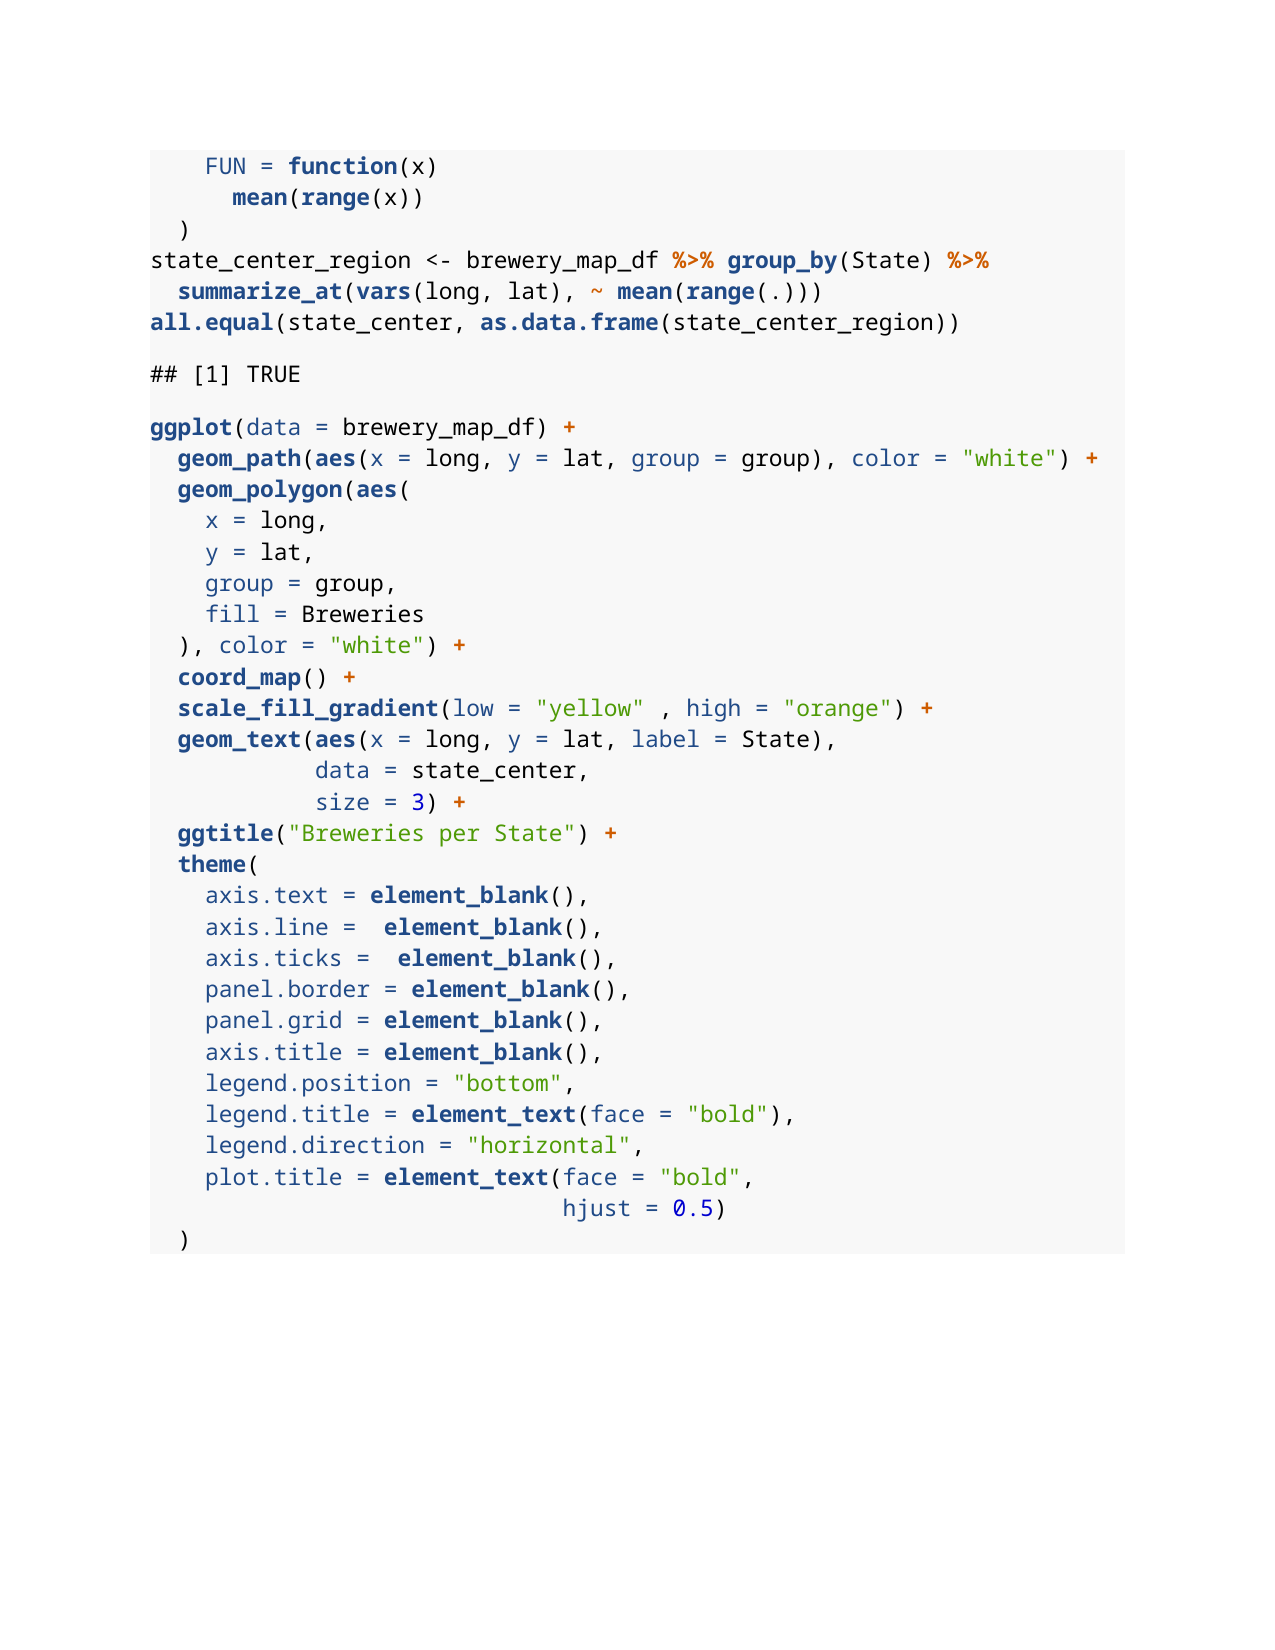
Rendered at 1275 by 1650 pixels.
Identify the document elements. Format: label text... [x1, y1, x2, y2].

text ## [1] TRUE [150, 358, 1125, 389]
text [150, 150, 1125, 337]
text ggplot(data = brewery_map_df) + geom_path(aes(x = long, y = lat, group = group), color = "white") + geom_polygon(aes( x = long, y = lat, group = group, fill = Breweries ), color = "white") + coord_map() + scale_fill_gradient(low = "yellow" , high = "orange") + geom_text(aes(x = long, y = lat, label = State), data = state_center, size = 3) + ggtitle("Breweries per State") + theme( axis.text = element_blank(), axis.line = element_blank(), axis.ticks = element_blank(), panel.border = element_blank(), panel.grid = element_blank(), axis.title = element_blank(), legend.position = "bottom", legend.title = element_text(face = "bold"), legend.direction = "horizontal", plot.title = element_text(face = "bold", hjust = 0.5) ) [191, 410, 1125, 1254]
